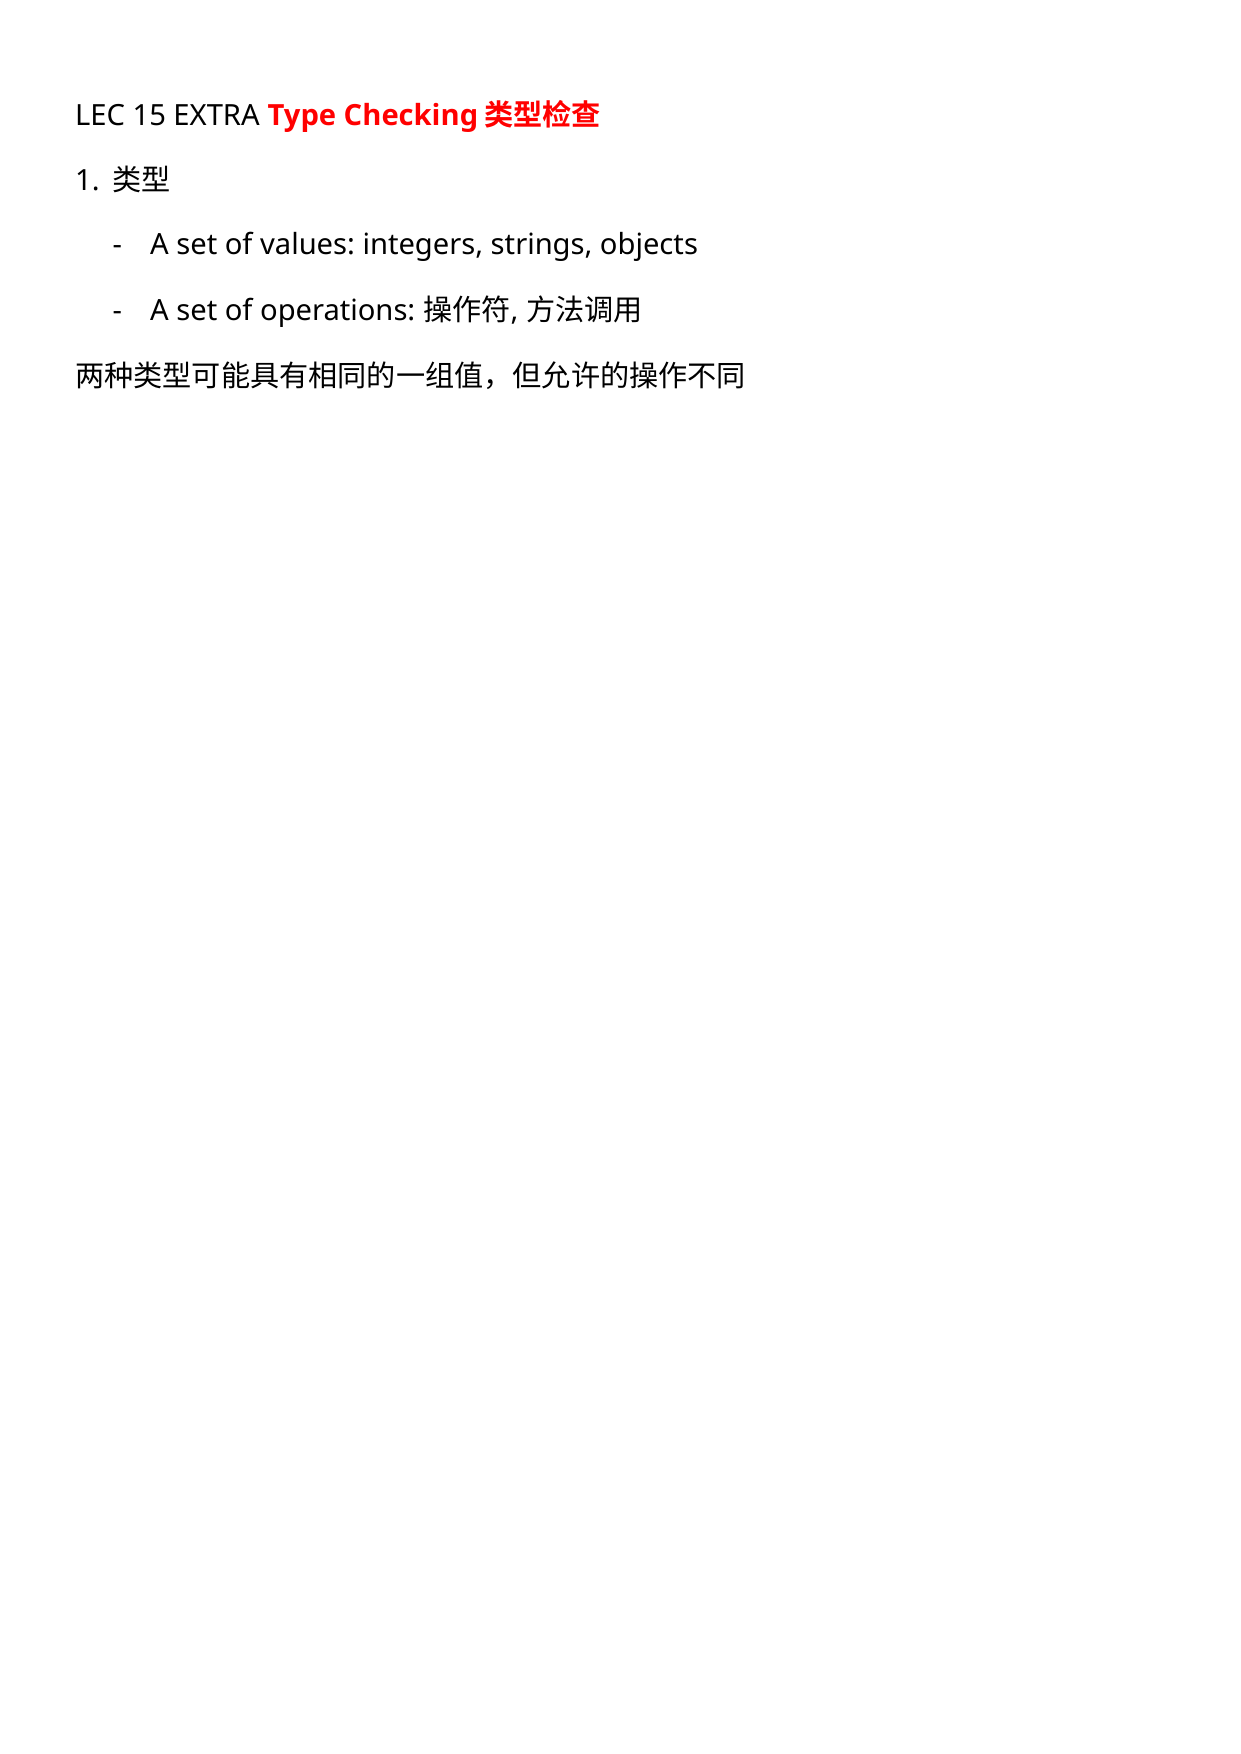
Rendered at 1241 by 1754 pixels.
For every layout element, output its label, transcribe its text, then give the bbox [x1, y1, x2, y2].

list 类型 [75, 146, 1165, 211]
list A set of values: integers, strings, objects [112, 211, 1165, 276]
text LEC 15 EXTRA Type Checking类型检查 [75, 81, 1165, 146]
text 两种类型可能具有相同的一组值，但允许的操作不同 [75, 341, 1165, 406]
list A set of operations: 操作符, 方法调用 [112, 276, 1165, 341]
